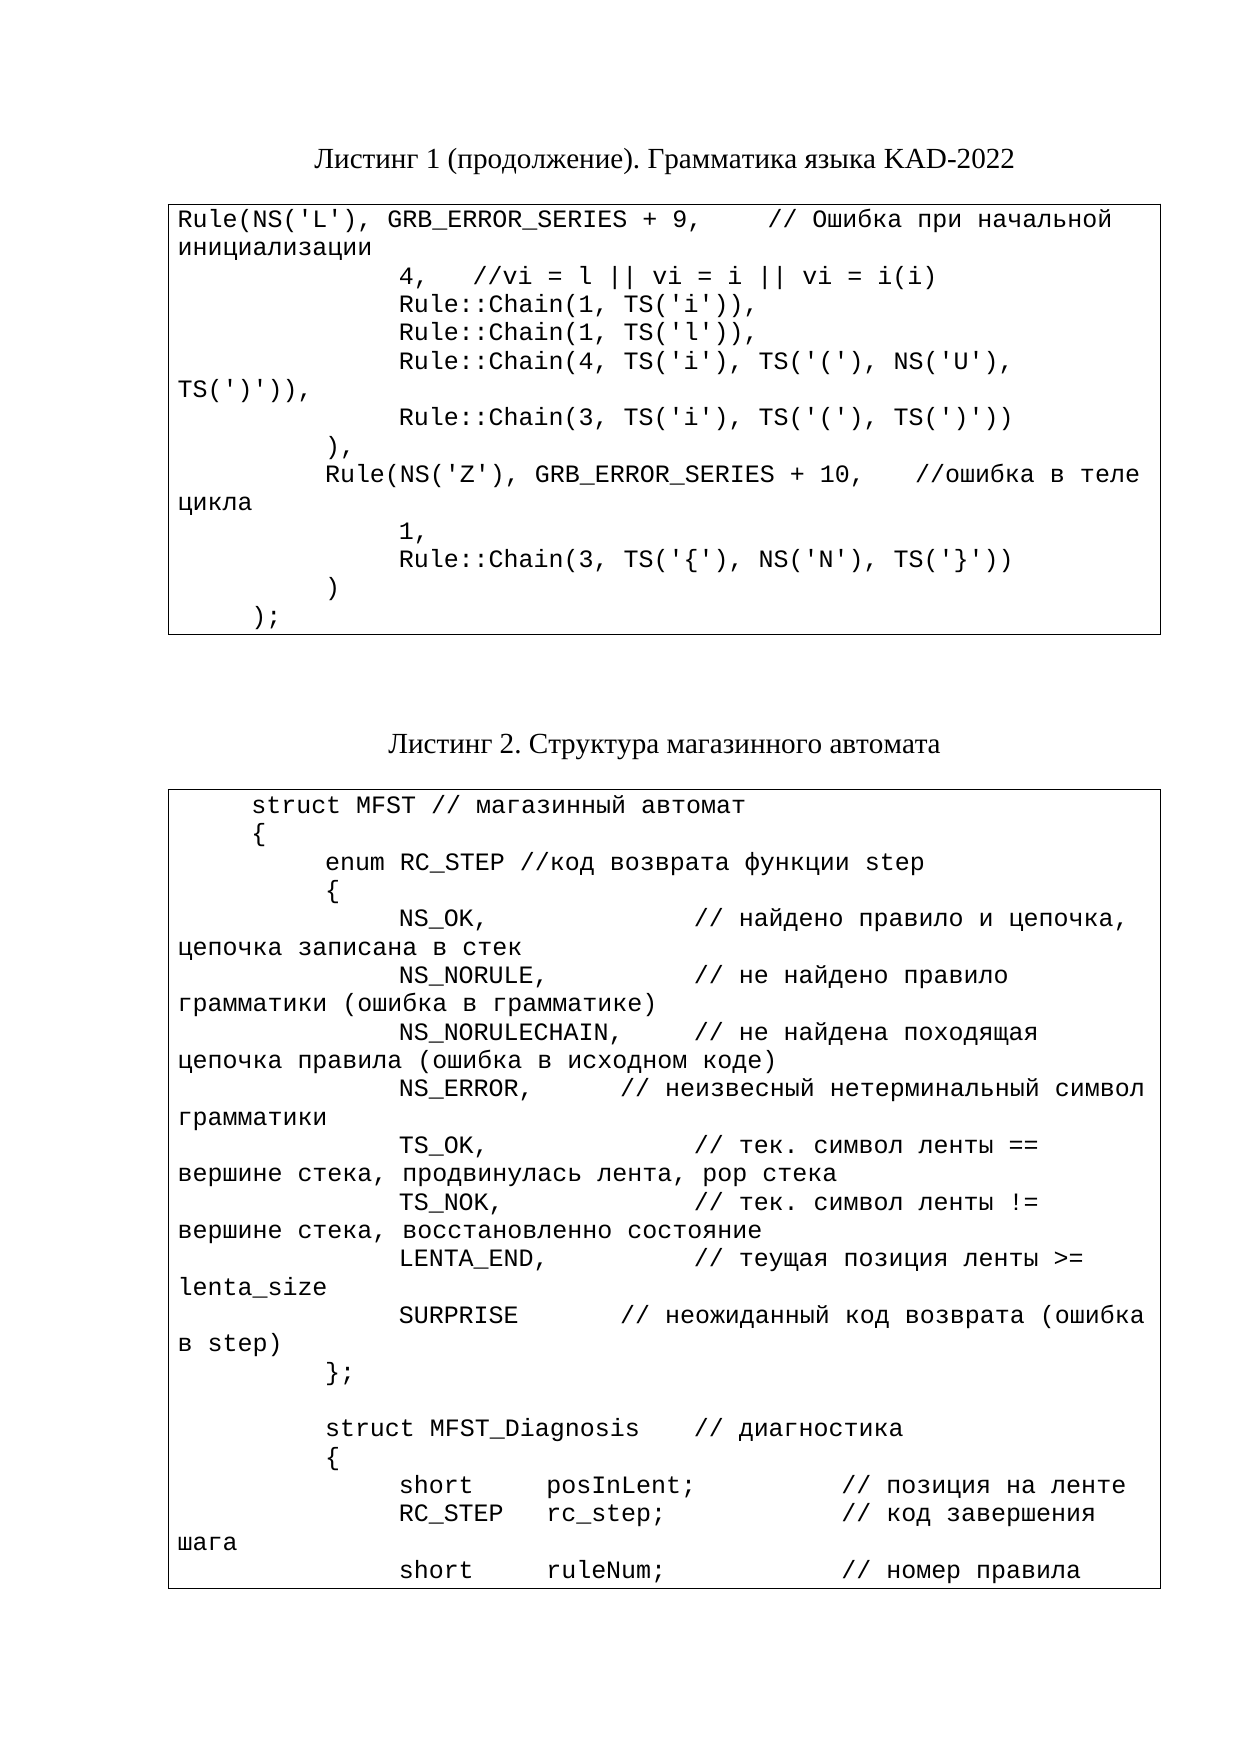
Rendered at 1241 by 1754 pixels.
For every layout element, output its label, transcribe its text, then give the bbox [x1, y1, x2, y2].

text { [177, 821, 1152, 849]
text Rule::Chain(1, TS('i')), [177, 292, 1152, 320]
text NS_NORULE, // не найдено правило грамматики (ошибка в грамматике) [177, 962, 1152, 1019]
text SURPRISE // неожиданный код возврата (ошибка в step) [177, 1302, 1152, 1359]
text TS_NOK, // тек. символ ленты != вершине стека, восстановленно состояние [177, 1189, 1152, 1246]
text { [177, 1444, 1152, 1472]
text 4, //vi = l || vi = i || vi = i(i) [177, 263, 1152, 292]
text enum RC_STEP //код возврата функции step [177, 849, 1152, 877]
text 1, [177, 518, 1152, 547]
text NS_NORULECHAIN, // не найдена походящая цепочка правила (ошибка в исходном коде) [177, 1019, 1152, 1076]
text Rule(NS('Z'), GRB_ERROR_SERIES + 10, //ошибка в теле цикла [177, 462, 1152, 518]
text LENTA_END, // теущая позиция ленты >= lenta_size [177, 1246, 1152, 1302]
text ) [177, 575, 1152, 600]
text Rule::Chain(1, TS('l')), [177, 320, 1152, 348]
text short posInLent; // позиция на ленте [177, 1472, 1152, 1501]
text TS_OK, // тек. символ ленты == вершине стека, продвинулась лента, pop стека [177, 1132, 1152, 1189]
text short ruleNum; // номер правила [169, 1554, 1160, 1588]
text ); [169, 600, 1160, 634]
text struct MFST_Diagnosis // диагностика [177, 1416, 1152, 1444]
text Rule(NS('L'), GRB_ERROR_SERIES + 9, // Ошибка при начальной инициализации [169, 205, 1160, 263]
text RC_STEP rc_step; // код завершения шага [177, 1501, 1152, 1554]
text Rule::Chain(3, TS('i'), TS('('), TS(')')) [177, 405, 1152, 433]
text Rule::Chain(4, TS('i'), TS('('), NS('U'), TS(')')), [177, 348, 1152, 405]
text struct MFST // магазинный автомат [169, 790, 1160, 821]
text ), [177, 433, 1152, 462]
text NS_OK, // найдено правило и цепочка, цепочка записана в стек [177, 906, 1152, 962]
text { [177, 877, 1152, 906]
text Листинг 2. Структура магазинного автомата [177, 727, 1152, 760]
text }; [177, 1359, 1152, 1387]
text Rule::Chain(3, TS('{'), NS('N'), TS('}')) [177, 547, 1152, 575]
text NS_ERROR, // неизвесный нетерминальный символ грамматики [177, 1076, 1152, 1132]
subtitle Листинг 1 (продолжение). Грамматика языка KAD-2022 [177, 141, 1152, 174]
